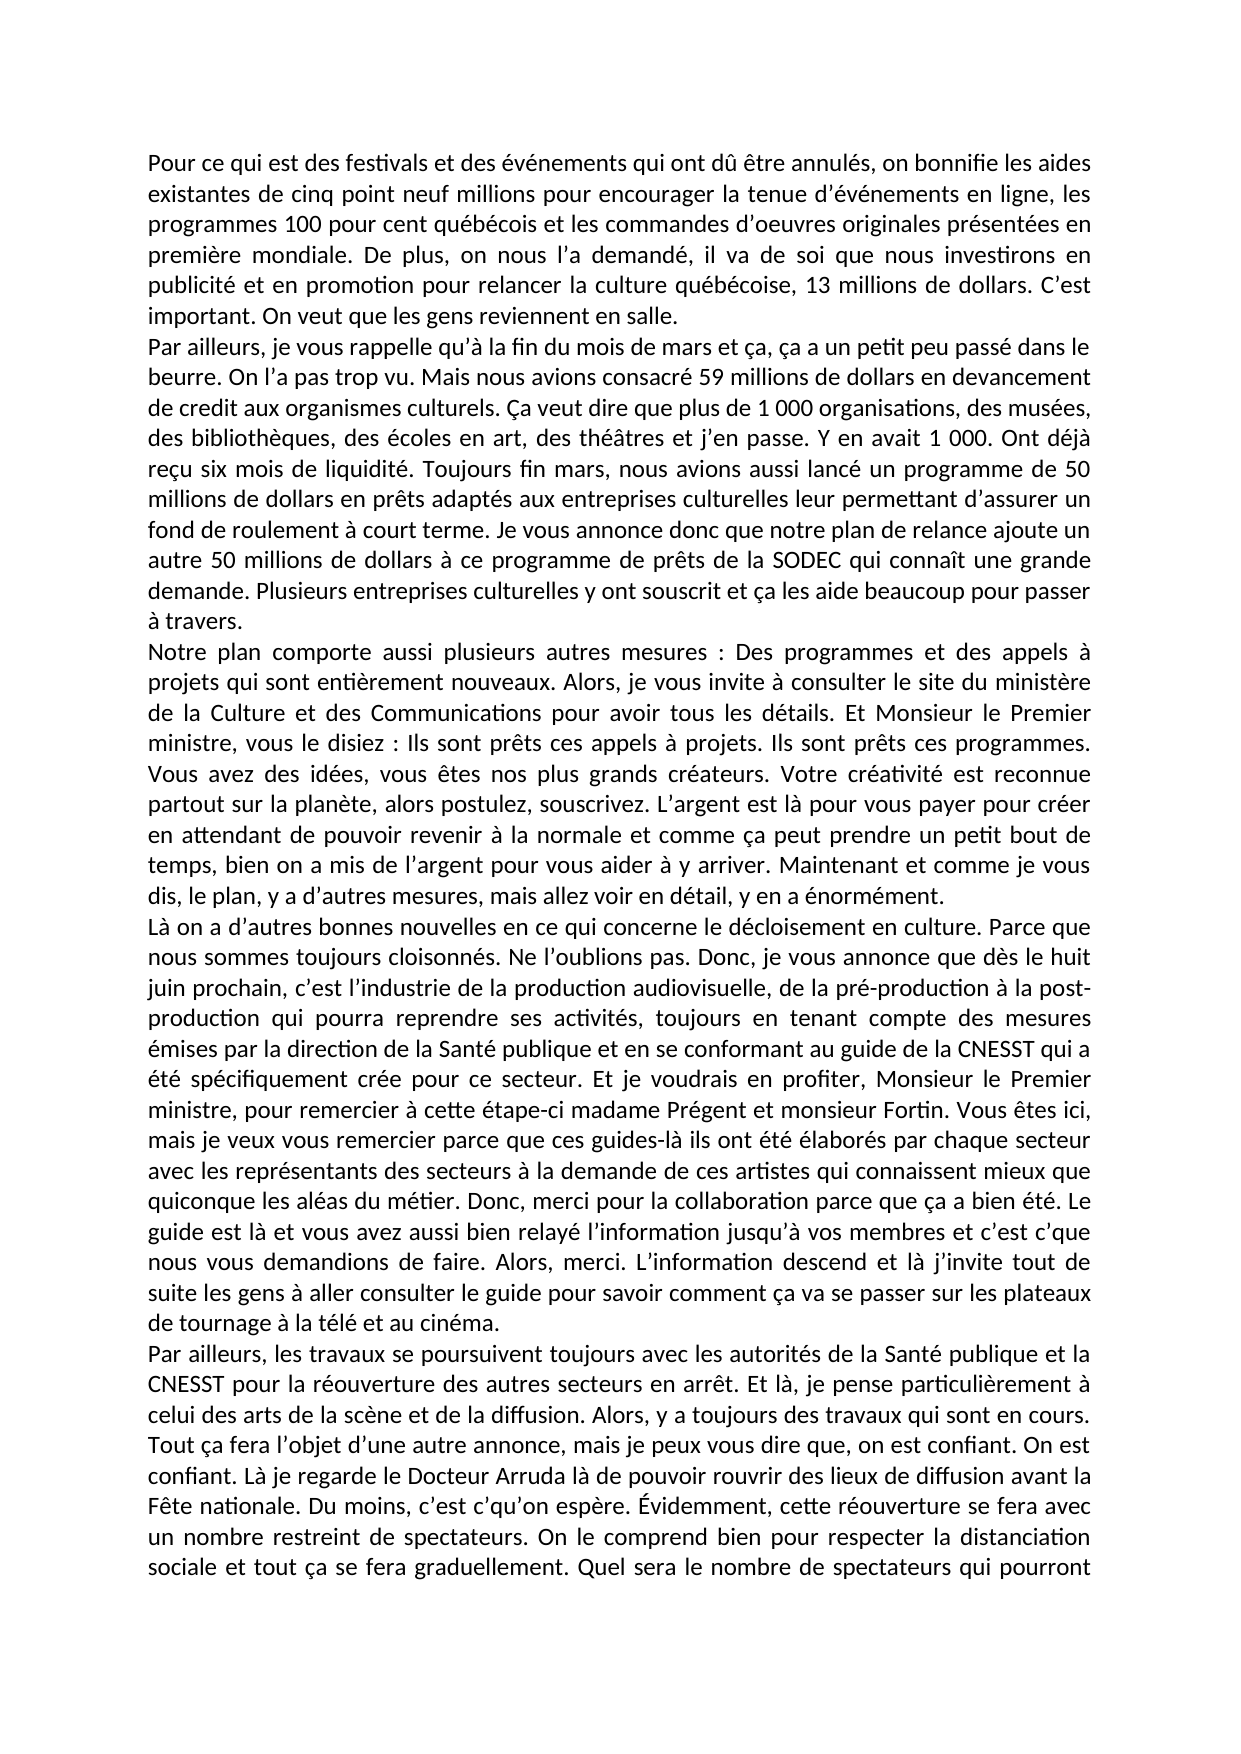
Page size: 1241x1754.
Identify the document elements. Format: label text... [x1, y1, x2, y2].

text Notre plan comporte aussi plusieurs autres mesures : Des programmes et des appels à projets qui sont entièrement nouveaux. Alors, je vous invite à consulter le site du ministère de la Culture et des Communications pour avoir tous les détails. Et Monsieur le Premier ministre, vous le disiez : Ils sont prêts ces appels à projets. Ils sont prêts ces programmes. Vous avez des idées, vous êtes nos plus grands créateurs. Votre créativité est reconnue partout sur la planète, alors postulez, souscrivez. L’argent est là pour vous payer pour créer en attendant de pouvoir revenir à la normale et comme ça peut prendre un petit bout de temps, bien on a mis de l’argent pour vous aider à y arriver. Maintenant et comme je vous dis, le plan, y a d’autres mesures, mais allez voir en détail, y en a énormément. [148, 636, 1093, 911]
text Par ailleurs, je vous rappelle qu’à la fin du mois de mars et ça, ça a un petit peu passé dans le beurre. On l’a pas trop vu. Mais nous avions consacré 59 millions de dollars en devancement de credit aux organismes culturels. Ça veut dire que plus de 1 000 organisations, des musées, des bibliothèques, des écoles en art, des théâtres et j’en passe. Y en avait 1 000. Ont déjà reçu six mois de liquidité. Toujours fin mars, nous avions aussi lancé un programme de 50 millions de dollars en prêts adaptés aux entreprises culturelles leur permettant d’assurer un fond de roulement à court terme. Je vous annonce donc que notre plan de relance ajoute un autre 50 millions de dollars à ce programme de prêts de la SODEC qui connaît une grande demande. Plusieurs entreprises culturelles y ont souscrit et ça les aide beaucoup pour passer à travers. [148, 331, 1093, 636]
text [148, 1338, 1093, 1582]
text Là on a d’autres bonnes nouvelles en ce qui concerne le décloisement en culture. Parce que nous sommes toujours cloisonnés. Ne l’oublions pas. Donc, je vous annonce que dès le huit juin prochain, c’est l’industrie de la production audiovisuelle, de la pré-production à la post-production qui pourra reprendre ses activités, toujours en tenant compte des mesures émises par la direction de la Santé publique et en se conformant au guide de la CNESST qui a été spécifiquement crée pour ce secteur. Et je voudrais en profiter, Monsieur le Premier ministre, pour remercier à cette étape-ci madame Prégent et monsieur Fortin. Vous êtes ici, mais je veux vous remercier parce que ces guides-là ils ont été élaborés par chaque secteur avec les représentants des secteurs à la demande de ces artistes qui connaissent mieux que quiconque les aléas du métier. Donc, merci pour la collaboration parce que ça a bien été. Le guide est là et vous avez aussi bien relayé l’information jusqu’à vos membres et c’est c’que nous vous demandions de faire. Alors, merci. L’information descend et là j’invite tout de suite les gens à aller consulter le guide pour savoir comment ça va se passer sur les plateaux de tournage à la télé et au cinéma. [148, 911, 1093, 1338]
text Pour ce qui est des festivals et des événements qui ont dû être annulés, on bonnifie les aides existantes de cinq point neuf millions pour encourager la tenue d’événements en ligne, les programmes 100 pour cent québécois et les commandes d’oeuvres originales présentées en première mondiale. De plus, on nous l’a demandé, il va de soi que nous investirons en publicité et en promotion pour relancer la culture québécoise, 13 millions de dollars. C’est important. On veut que les gens reviennent en salle. [148, 148, 1093, 331]
